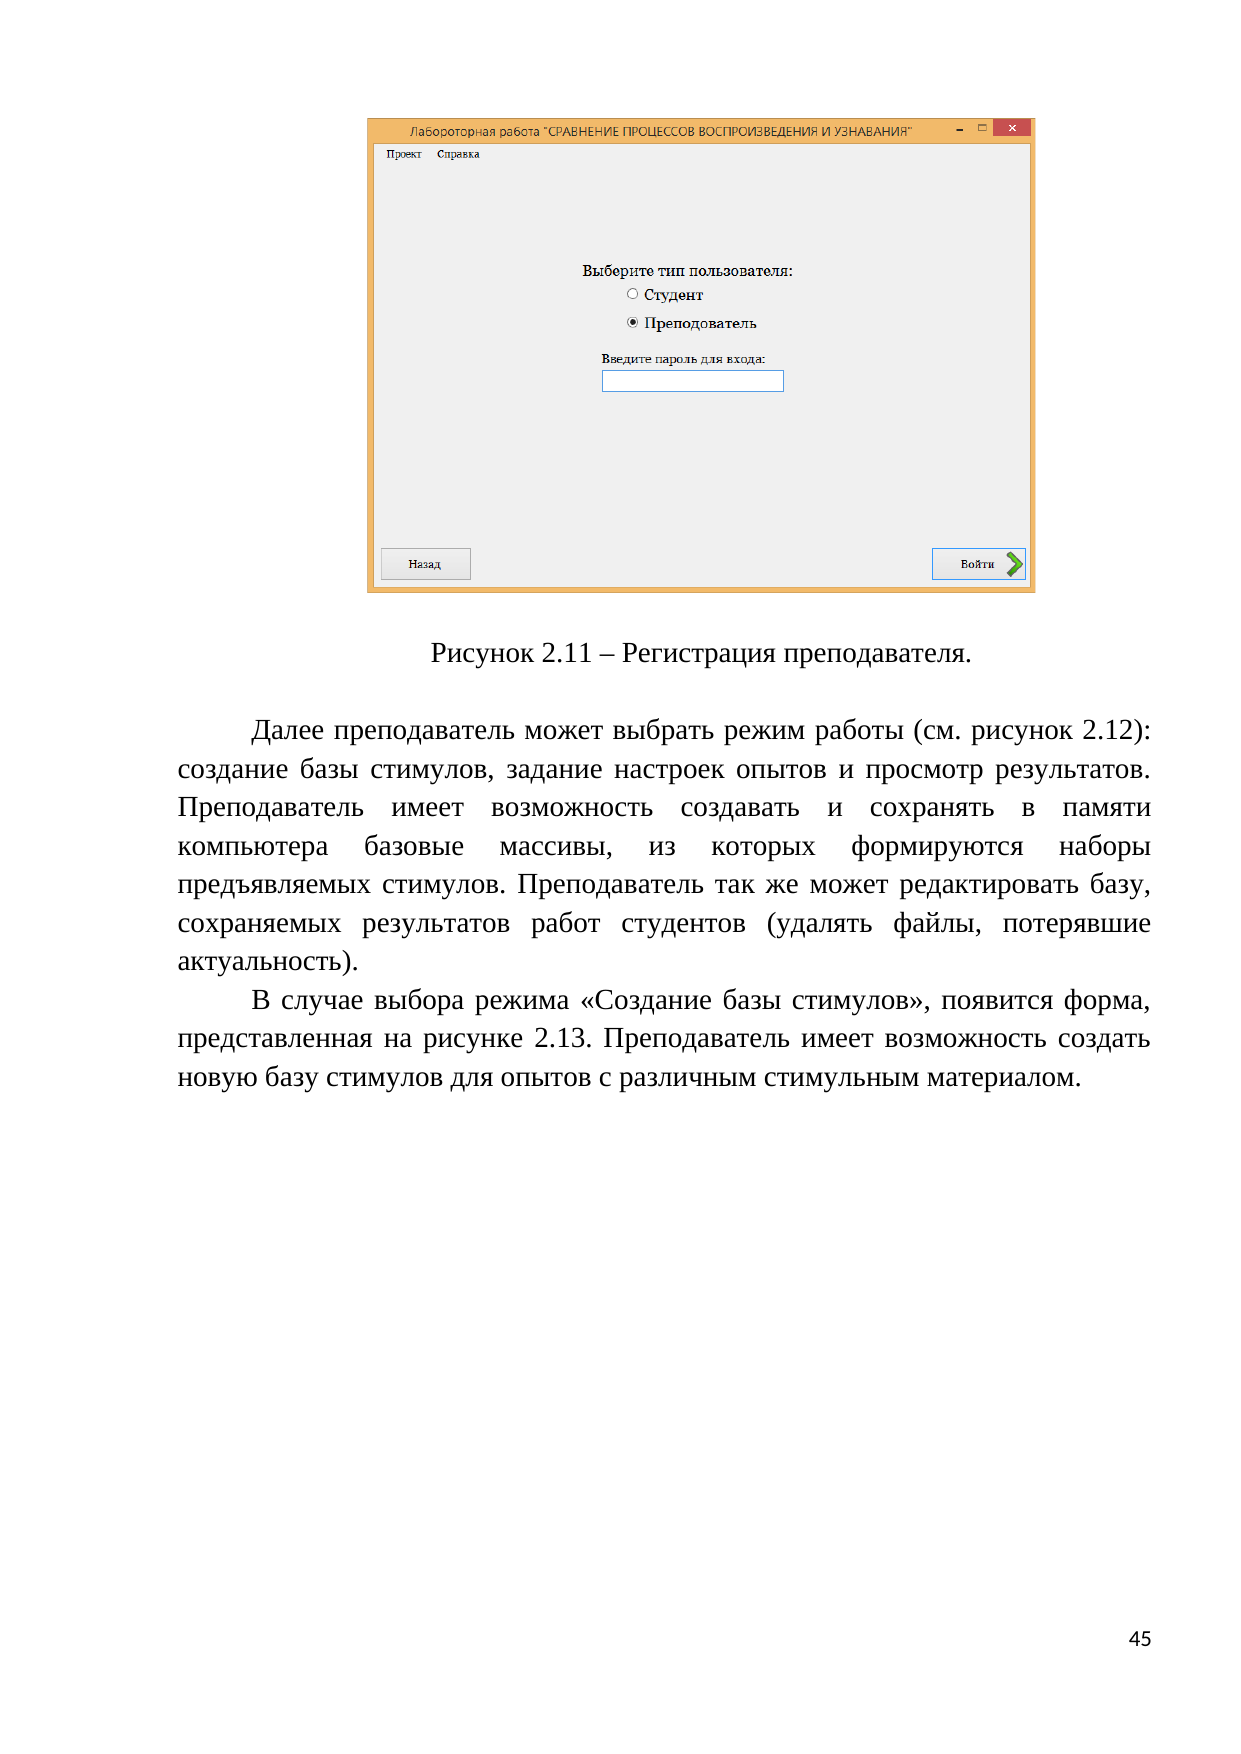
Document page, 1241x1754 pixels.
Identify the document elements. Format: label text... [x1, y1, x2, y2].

picture [367, 118, 1036, 593]
text Далее преподаватель может выбрать режим работы (см. рисунок 2.12): создание базы стимулов, задание настроек опытов и просмотр результатов. Преподаватель имеет возможность создавать и сохранять в памяти компьютера базовые массивы, из которых формируются наборы предъявляемых стимулов. Преподаватель так же может редактировать базу, сохраняемых результатов работ студентов (удалять файлы, потерявшие актуальность). [177, 712, 1152, 977]
text В случае выбора режима «Создание базы стимулов», появится форма, представленная на рисунке 2.13. Преподаватель имеет возможность создать новую базу стимулов для опытов с различным стимульным материалом. [177, 982, 1152, 1093]
text Рисунок 2.11 – Регистрация преподавателя. [177, 635, 1152, 669]
